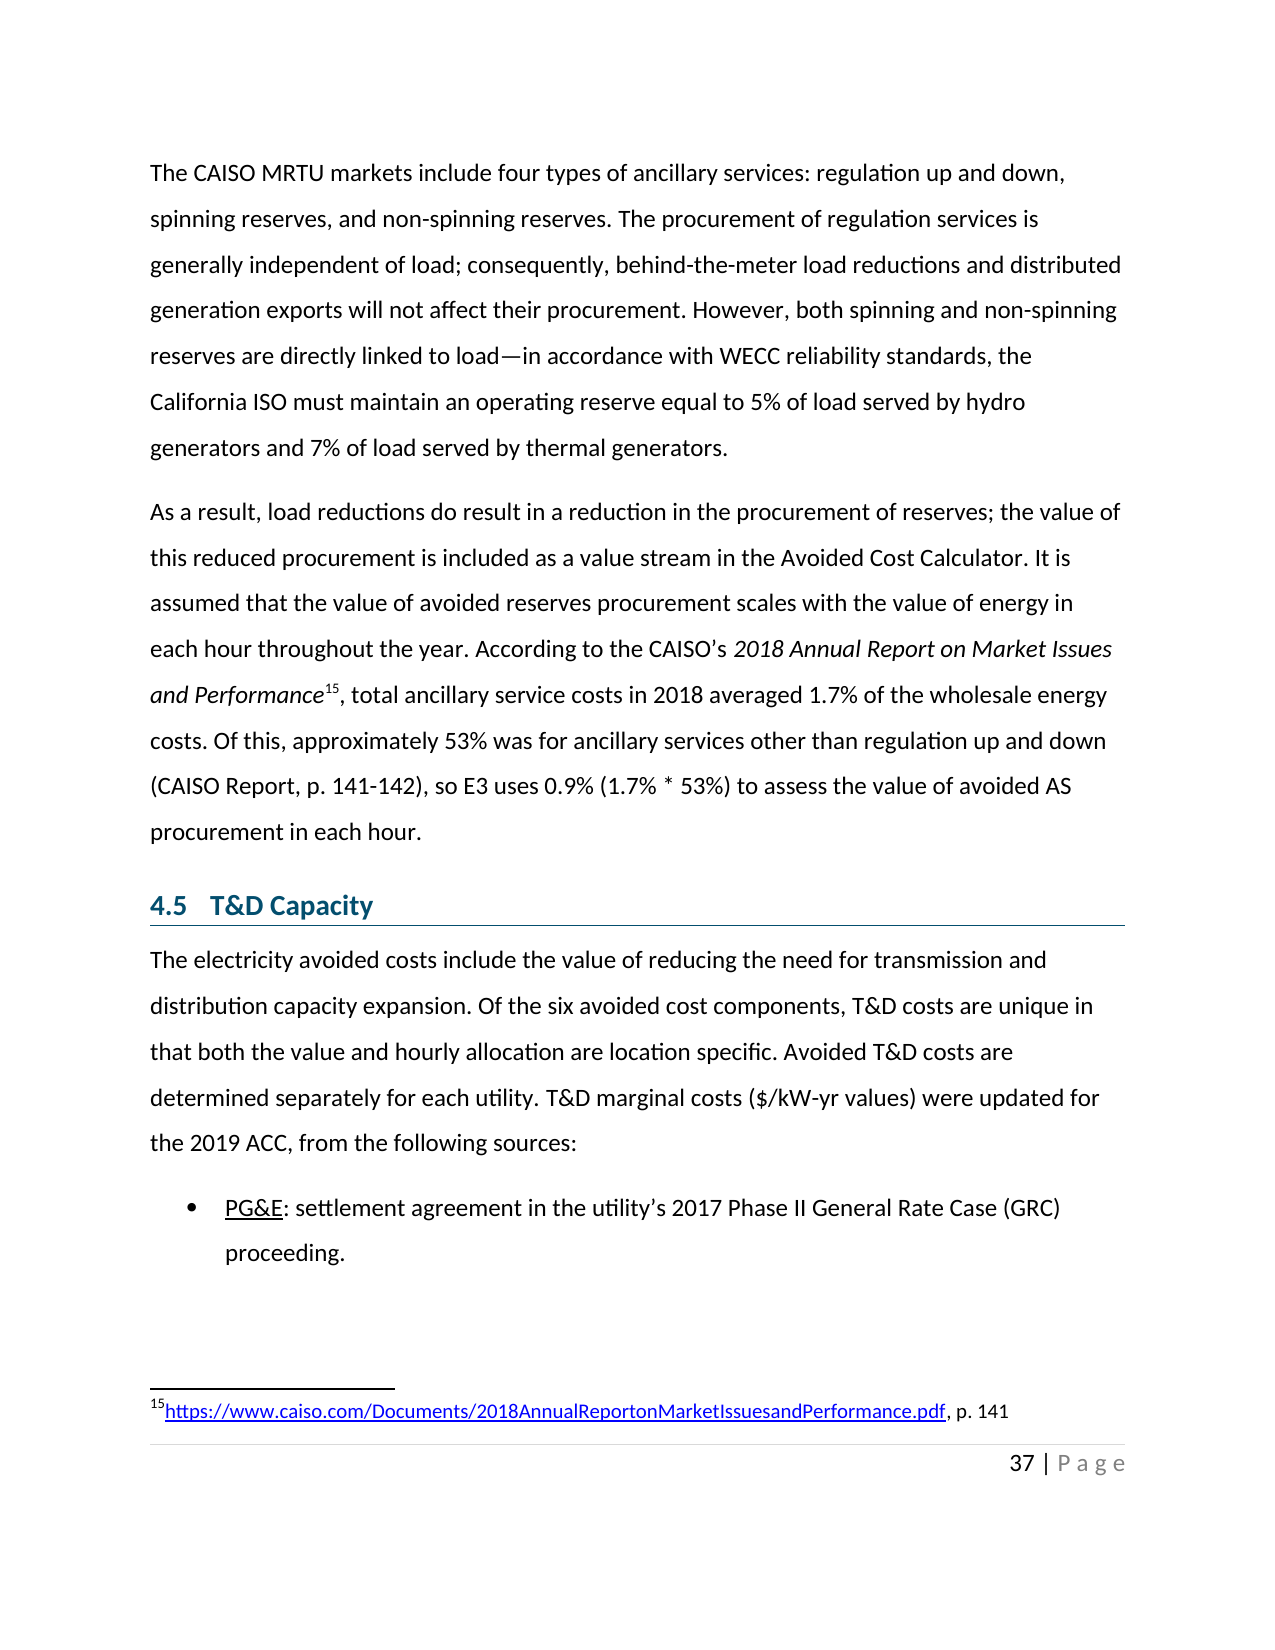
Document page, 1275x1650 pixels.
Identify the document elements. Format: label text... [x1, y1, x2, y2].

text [150, 157, 1125, 462]
list PG&E: settlement agreement in the utility’s 2017 Phase II General Rate Case (GRC) proceeding. [187, 1192, 1125, 1268]
subtitle T&D Capacity [150, 887, 1125, 925]
text The electricity avoided costs include the value of reducing the need for transmission and distribution capacity expansion. Of the six avoided cost components, T&D costs are unique in that both the value and hourly allocation are location specific. Avoided T&D costs are determined separately for each utility. T&D marginal costs ($/kW-yr values) were updated for the 2019 ACC, from the following sources: [150, 944, 1125, 1158]
text As a result, load reductions do result in a reduction in the procurement of reserves; the value of this reduced procurement is included as a value stream in the Avoided Cost Calculator. It is assumed that the value of avoided reserves procurement scales with the value of energy in each hour throughout the year. According to the CAISO’s 2018 Annual Report on Market Issues and Performance, total ancillary service costs in 2018 averaged 1.7% of the wholesale energy costs. Of this, approximately 53% was for ancillary services other than regulation up and down (CAISO Report, p. 141-142), so E3 uses 0.9% (1.7% * 53%) to assess the value of avoided AS procurement in each hour. [150, 496, 1125, 847]
